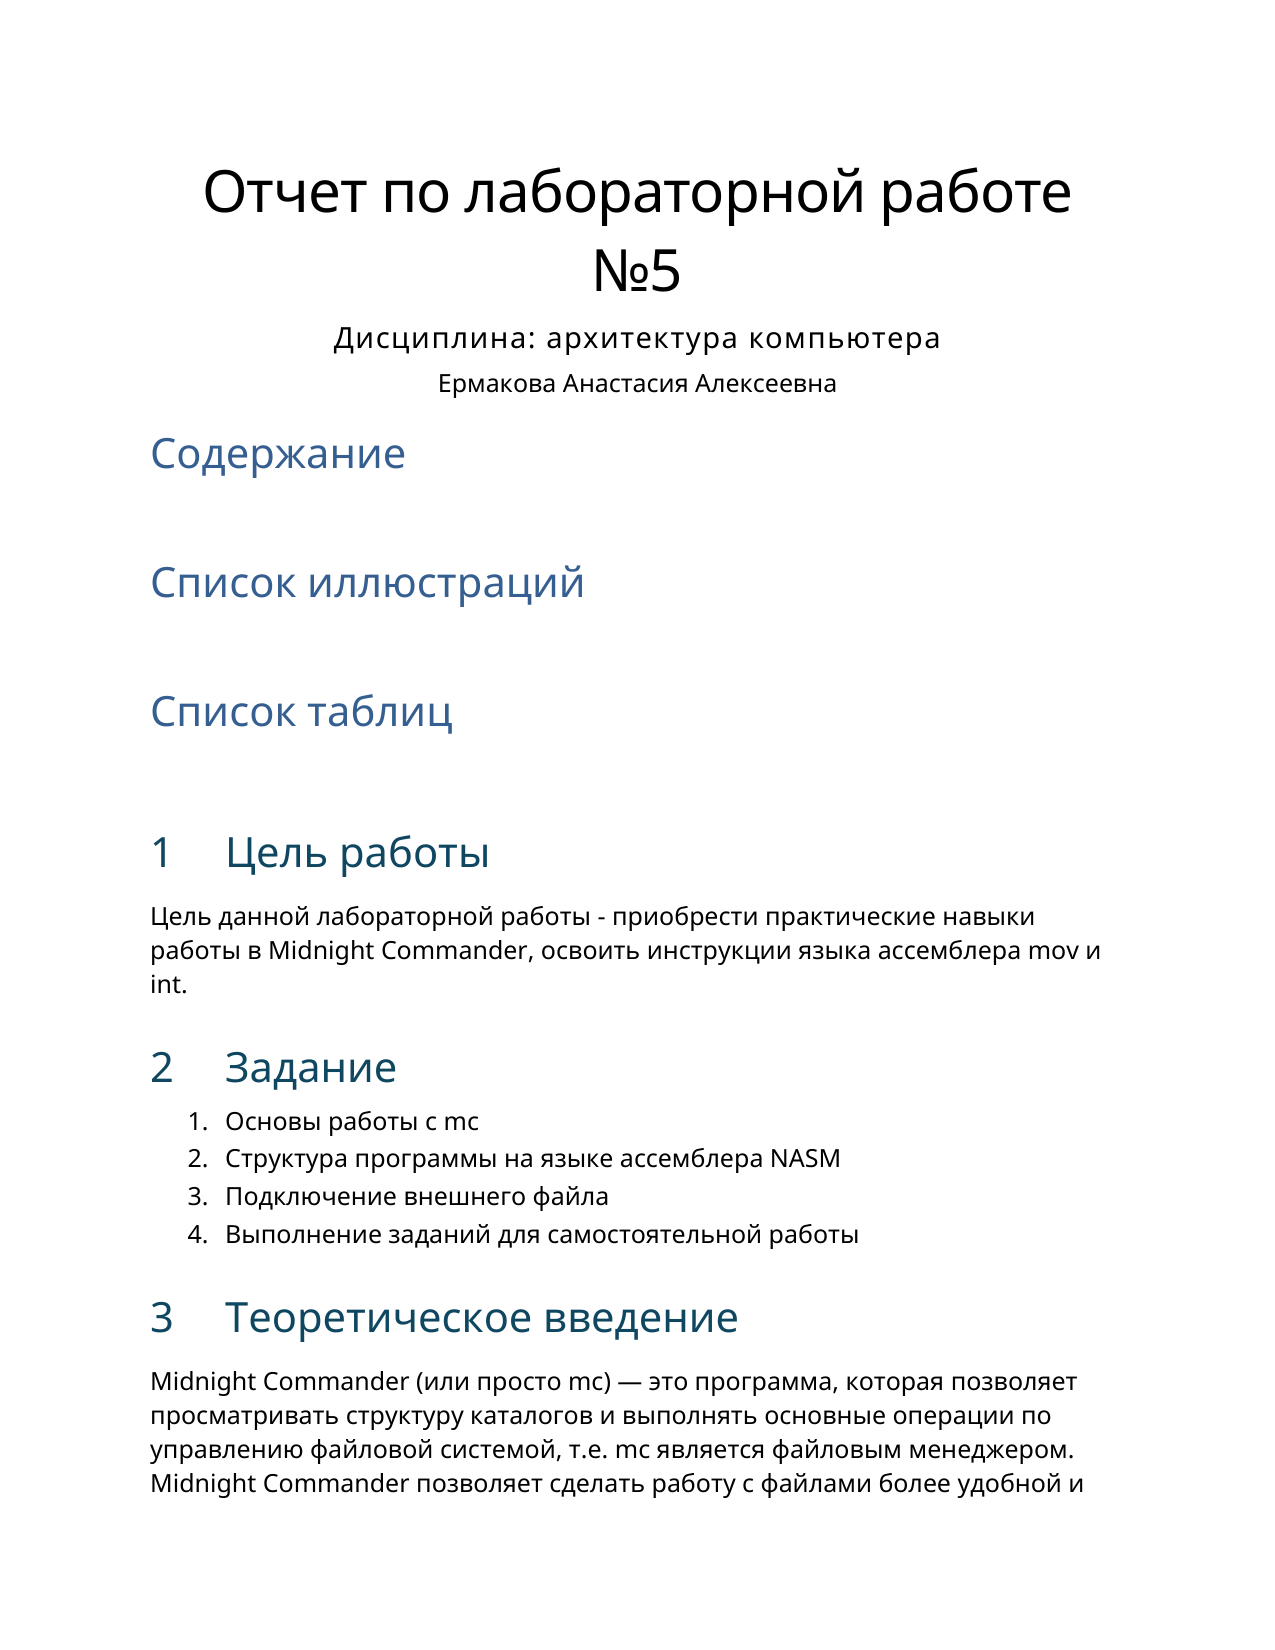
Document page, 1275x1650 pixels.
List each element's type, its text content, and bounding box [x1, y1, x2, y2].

subtitle 2 Задание [150, 1038, 1125, 1095]
subtitle Дисциплина: архитектура компьютера [150, 317, 1125, 357]
title Отчет по лабораторной работе №5 [150, 150, 1125, 309]
list Подключение внешнего файла [187, 1179, 1125, 1213]
list Выполнение заданий для самостоятельной работы [187, 1217, 1125, 1251]
subtitle 3 Теоретическое введение [150, 1288, 1125, 1345]
list Структура программы на языке ассемблера NASM [187, 1141, 1125, 1175]
subtitle 1 Цель работы [150, 823, 1125, 879]
text Цель данной лабораторной работы - приобрести практические навыки работы в Midnight Commander, освоить инструкции языка ассемблера mov и int. [150, 898, 1125, 1001]
text Ермакова Анастасия Алексеевна [150, 365, 1125, 399]
list Основы работы с mc [187, 1103, 1125, 1137]
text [150, 1364, 1125, 1500]
